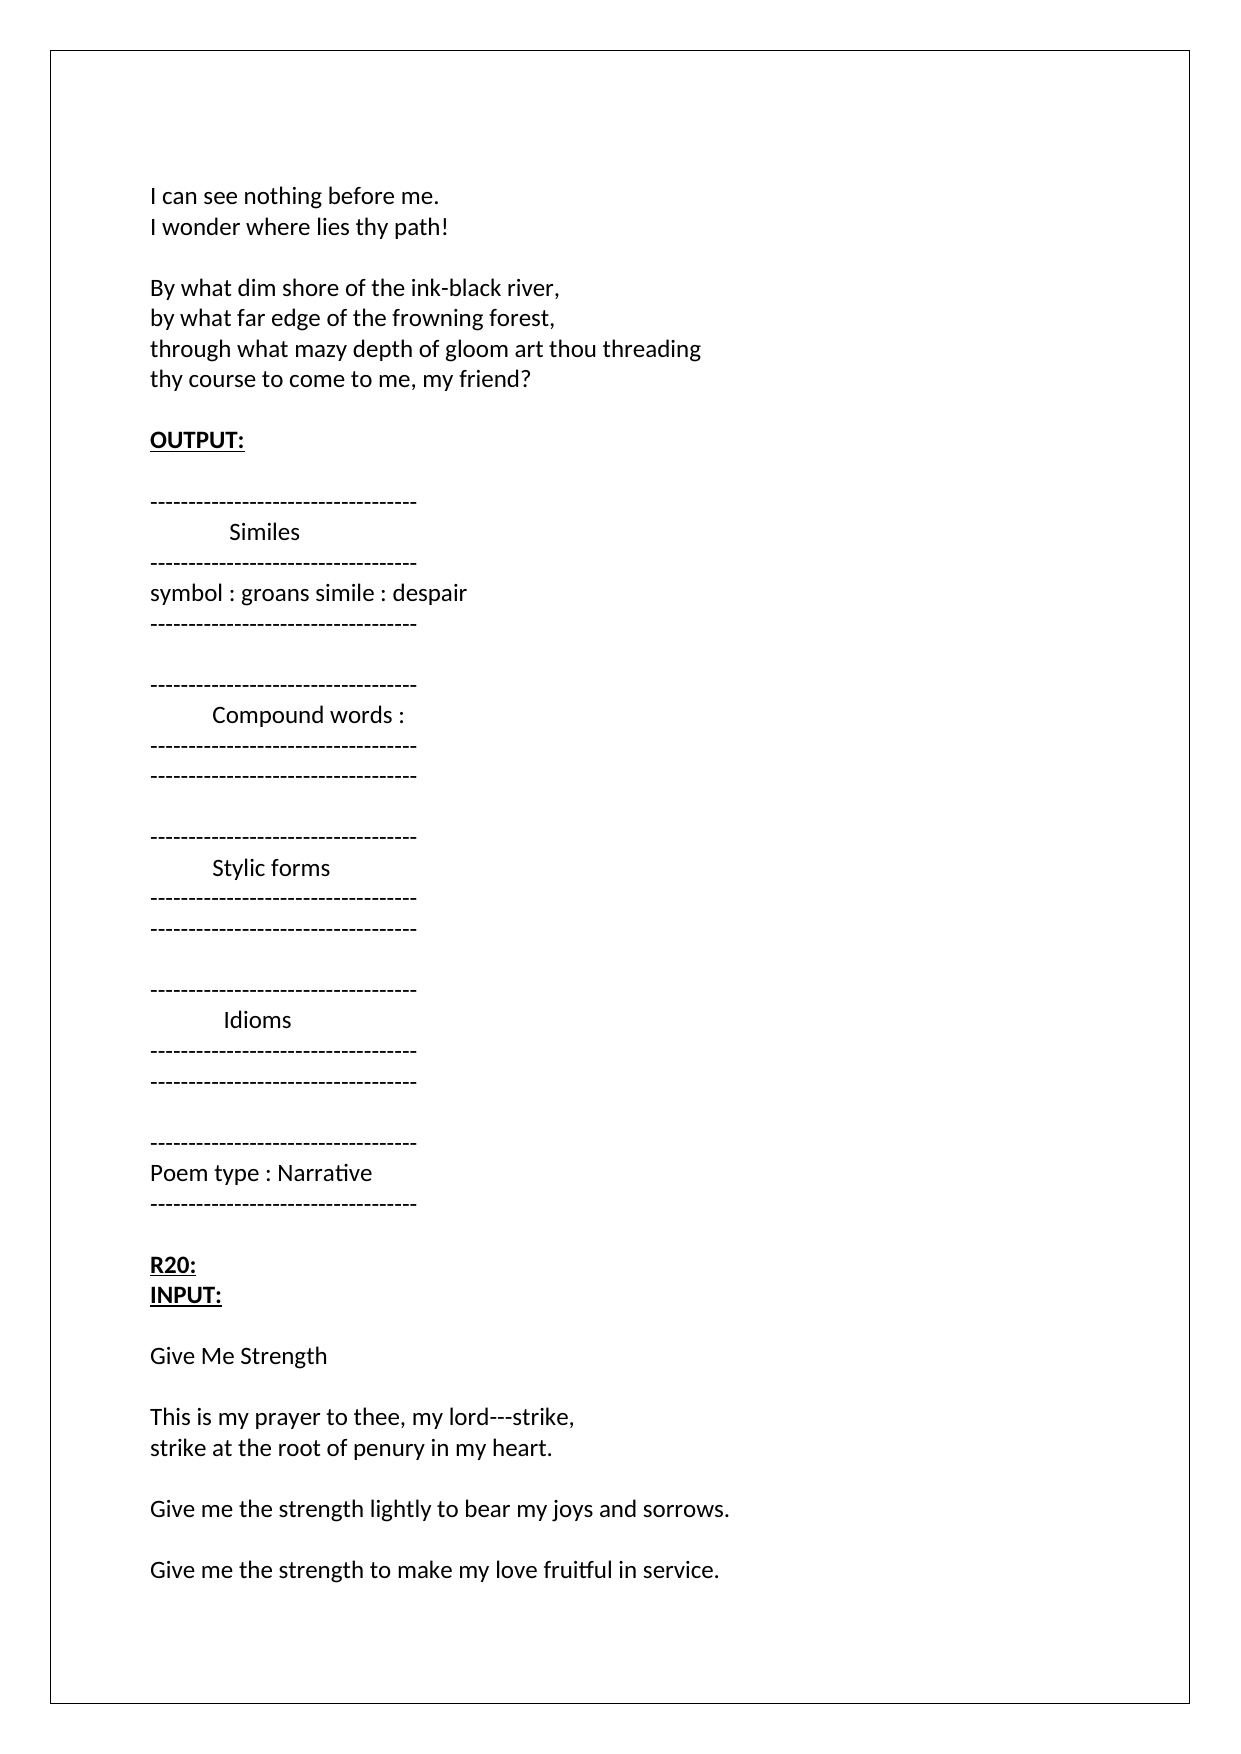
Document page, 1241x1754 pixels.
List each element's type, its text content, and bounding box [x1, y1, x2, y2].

text ----------------------------------- [150, 760, 1090, 791]
text Stylic forms [150, 852, 1090, 882]
text Idioms [150, 1004, 1090, 1035]
text This is my prayer to thee, my lord---strike, [150, 1401, 1090, 1432]
text ----------------------------------- [150, 1035, 1090, 1066]
text symbol : groans simile : despair [150, 577, 1090, 608]
text ----------------------------------- [150, 1188, 1090, 1218]
text thy course to come to me, my friend? [150, 364, 1090, 394]
text ----------------------------------- [150, 486, 1090, 516]
text Give Me Strength [150, 1340, 1090, 1371]
text ----------------------------------- [150, 974, 1090, 1004]
text strike at the root of penury in my heart. [150, 1432, 1090, 1462]
text Give me the strength lightly to bear my joys and sorrows. [150, 1493, 1090, 1523]
text Poem type : Narrative [150, 1157, 1090, 1188]
text through what mazy depth of gloom art thou threading [150, 333, 1090, 364]
text Compound words : [150, 699, 1090, 730]
text OUTPUT: [150, 425, 1090, 455]
text By what dim shore of the ink-black river, [150, 272, 1090, 303]
text I wonder where lies thy path! [150, 211, 1090, 242]
text ----------------------------------- [150, 608, 1090, 638]
text INPUT: [150, 1279, 1090, 1310]
text ----------------------------------- [150, 913, 1090, 943]
text ----------------------------------- [150, 882, 1090, 913]
text ----------------------------------- [150, 730, 1090, 760]
text Give me the strength to make my love fruitful in service. [150, 1554, 1090, 1584]
text Similes [150, 516, 1090, 547]
text ----------------------------------- [150, 1127, 1090, 1157]
text R20: [150, 1249, 1090, 1279]
text ----------------------------------- [150, 547, 1090, 577]
text ----------------------------------- [150, 1066, 1090, 1096]
text ----------------------------------- [150, 669, 1090, 699]
text by what far edge of the frowning forest, [150, 303, 1090, 333]
text ----------------------------------- [150, 821, 1090, 852]
text I can see nothing before me. [150, 181, 1090, 211]
